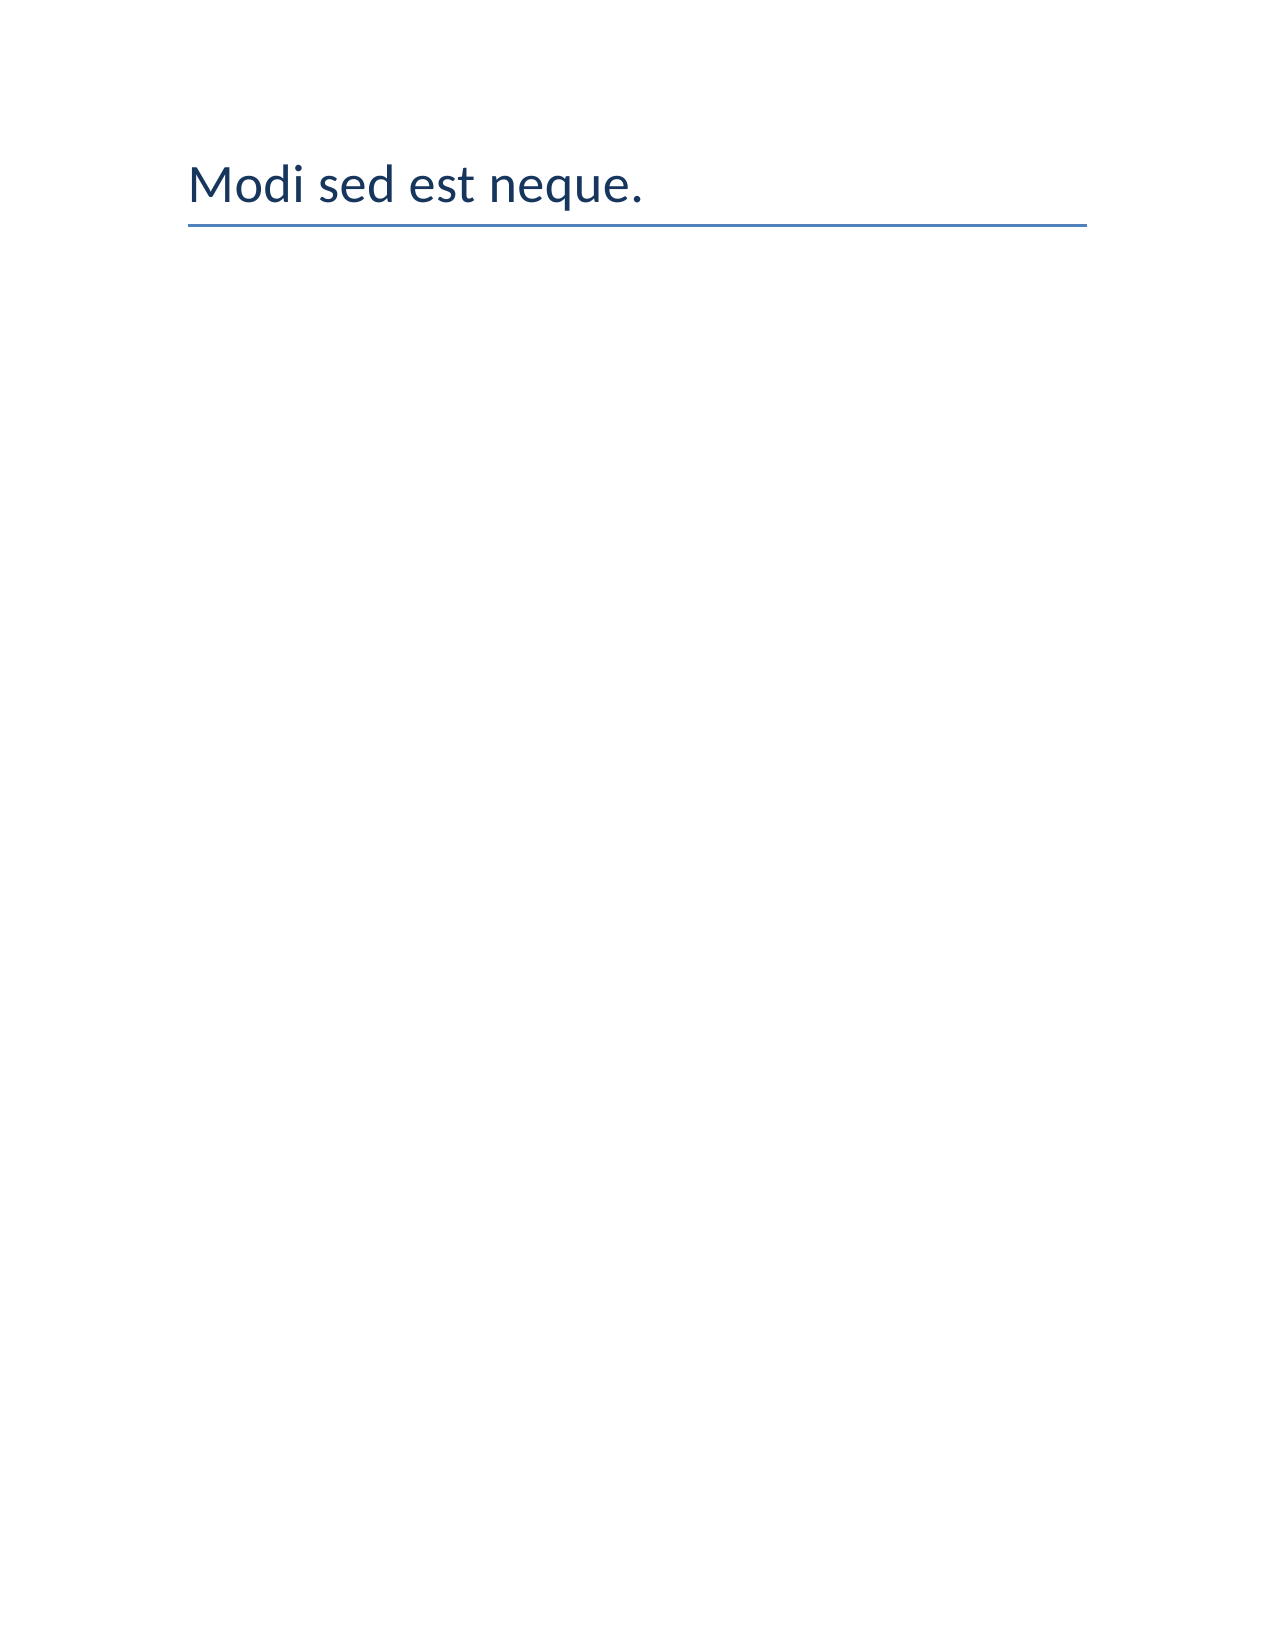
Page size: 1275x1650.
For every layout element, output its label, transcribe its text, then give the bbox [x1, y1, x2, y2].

title Modi sed est neque. [187, 150, 1087, 227]
